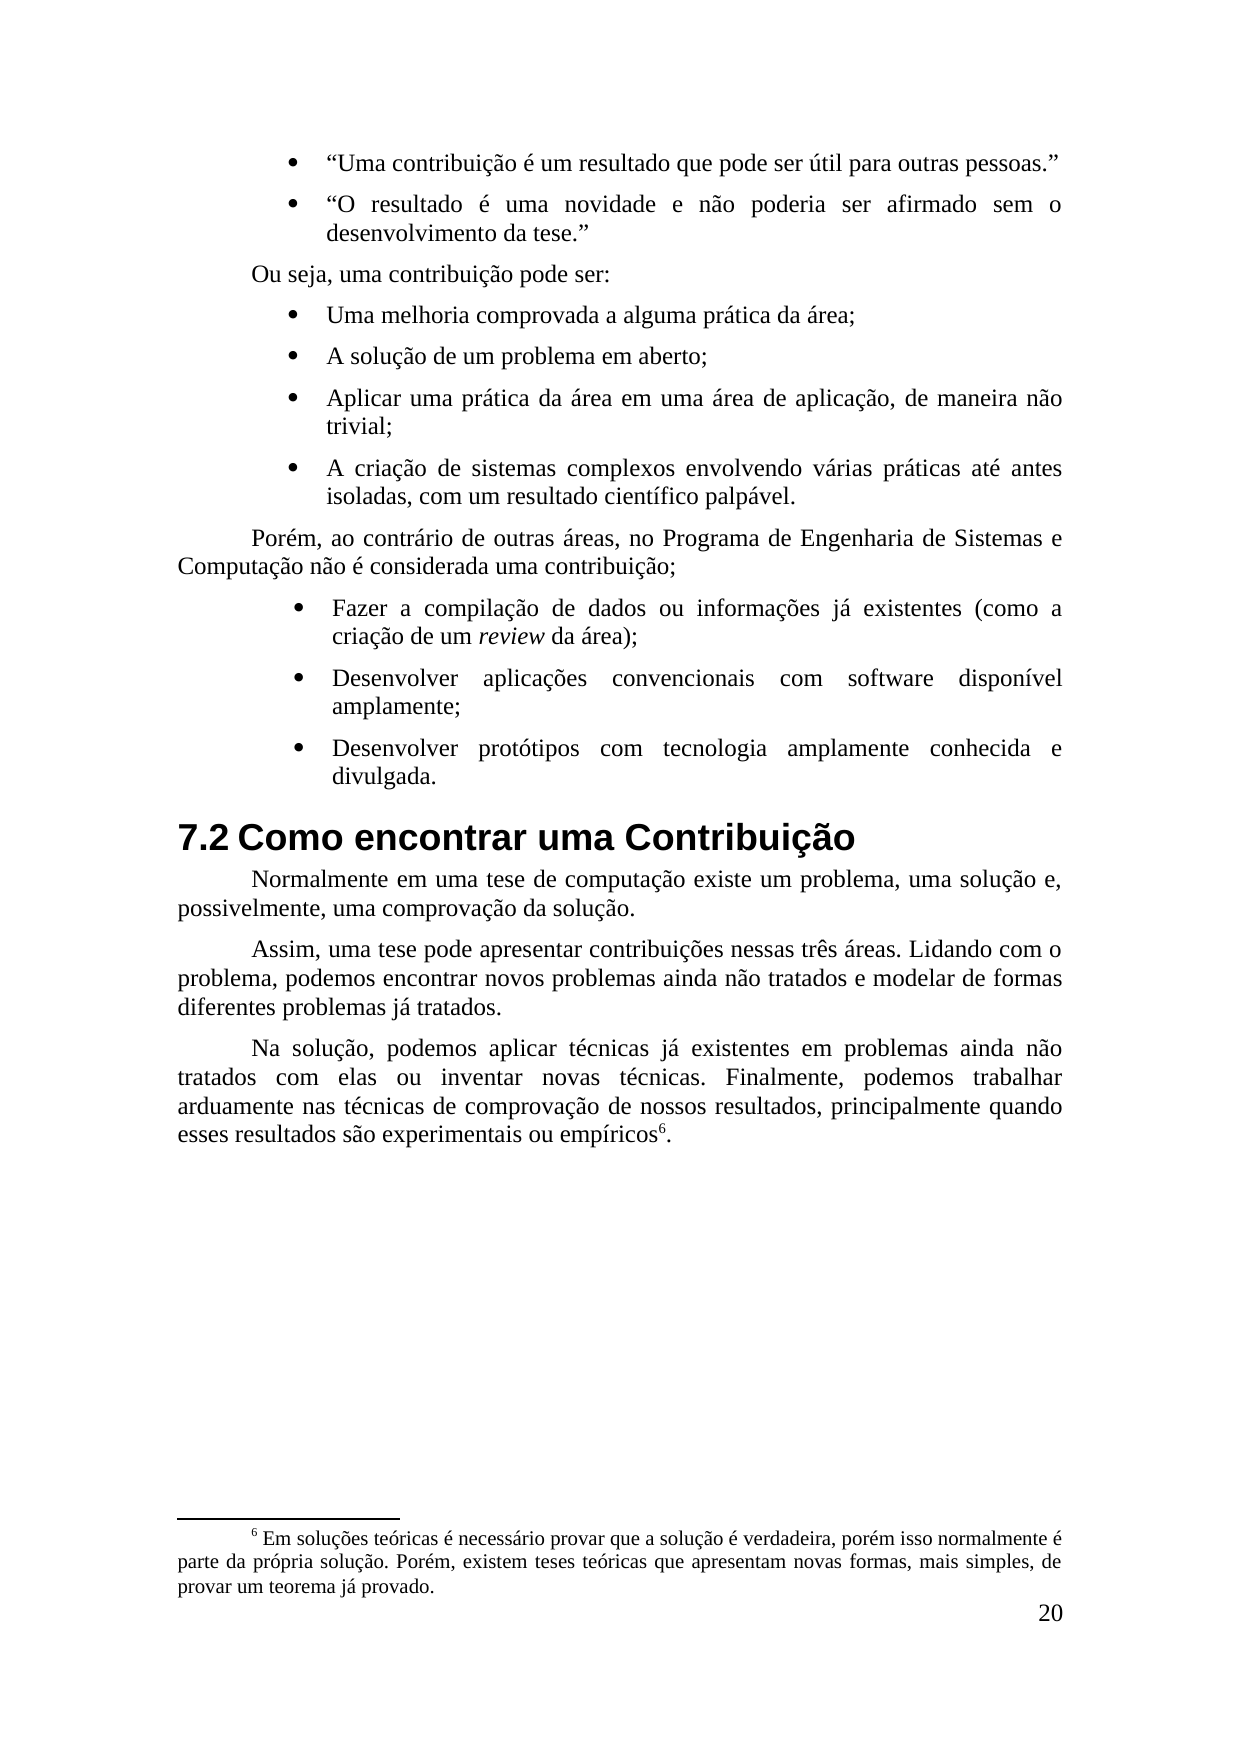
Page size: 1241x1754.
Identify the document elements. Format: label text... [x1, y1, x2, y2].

list Desenvolver protótipos com tecnologia amplamente conhecida e divulgada. [294, 733, 1063, 790]
text Na solução, podemos aplicar técnicas já existentes em problemas ainda não tratados com elas ou inventar novas técnicas. Finalmente, podemos trabalhar arduamente nas técnicas de comprovação de nossos resultados, principalmente quando esses resultados são experimentais ou empíricos. [177, 1033, 1063, 1148]
list Aplicar uma prática da área em uma área de aplicação, de maneira não trivial; [288, 383, 1063, 440]
list Uma melhoria comprovada a alguma prática da área; [288, 300, 1063, 329]
text Ou seja, uma contribuição pode ser: [177, 259, 1063, 288]
list Desenvolver aplicações convencionais com software disponível amplamente; [294, 663, 1063, 720]
list “Uma contribuição é um resultado que pode ser útil para outras pessoas.” [288, 148, 1063, 176]
list “O resultado é uma novidade e não poderia ser afirmado sem o desenvolvimento da tese.” [288, 189, 1063, 246]
list Fazer a compilação de dados ou informações já existentes (como a criação de um review da área); [294, 593, 1063, 650]
text Normalmente em uma tese de computação existe um problema, uma solução e, possivelmente, uma comprovação da solução. [177, 864, 1063, 922]
list A solução de um problema em aberto; [288, 341, 1063, 370]
text Assim, uma tese pode apresentar contribuições nessas três áreas. Lidando com o problema, podemos encontrar novos problemas ainda não tratados e modelar de formas diferentes problemas já tratados. [177, 934, 1063, 1021]
text Porém, ao contrário de outras áreas, no Programa de Engenharia de Sistemas e Computação não é considerada uma contribuição; [177, 523, 1063, 580]
list A criação de sistemas complexos envolvendo várias práticas até antes isoladas, com um resultado científico palpável. [288, 453, 1063, 510]
subtitle Como encontrar uma Contribuição [177, 815, 1063, 858]
